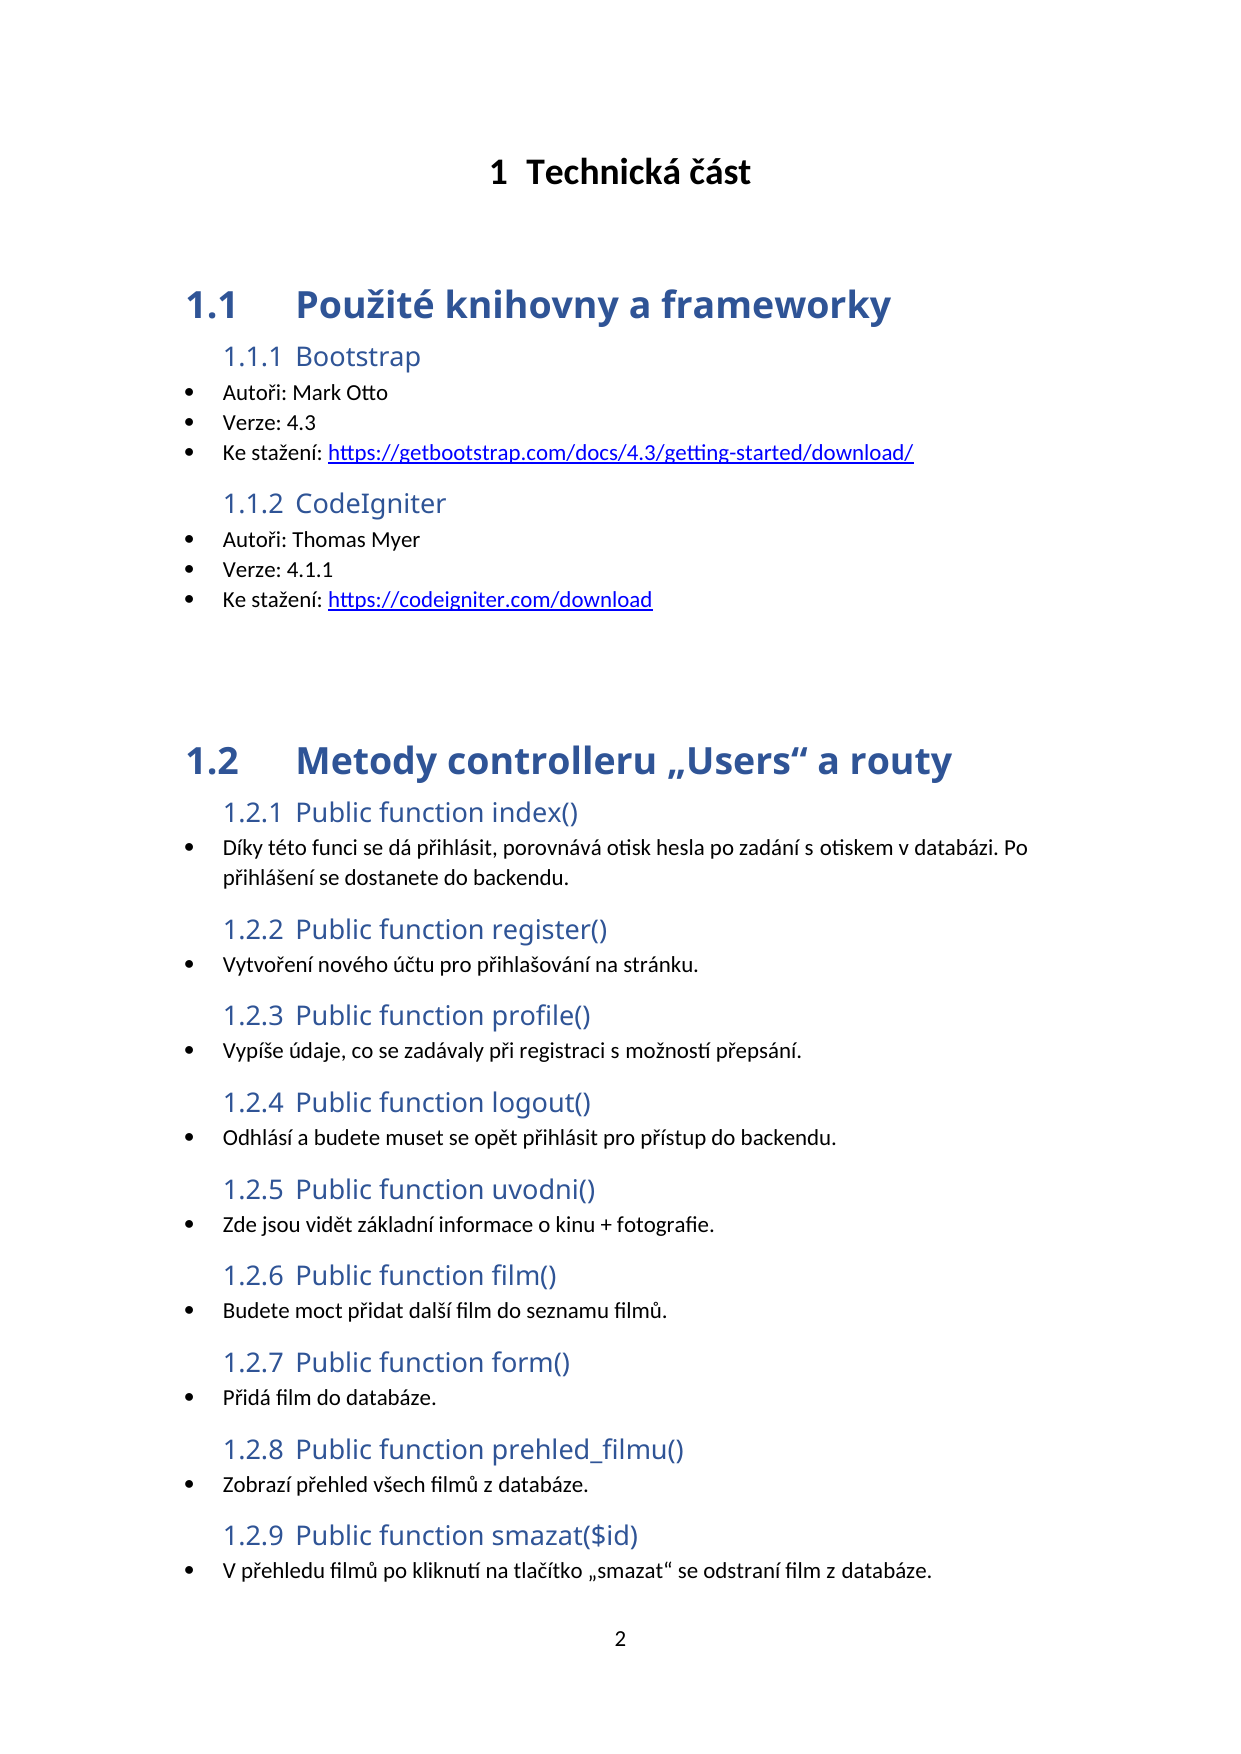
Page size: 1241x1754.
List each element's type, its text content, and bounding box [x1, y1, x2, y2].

subtitle Public function register() [223, 910, 1093, 947]
subtitle CodeIgniter [223, 485, 1093, 522]
list Vytvoření nového účtu pro přihlašování na stránku. [185, 950, 1093, 978]
list Zobrazí přehled všech filmů z databáze. [185, 1470, 1093, 1498]
subtitle Public function uvodni() [223, 1170, 1093, 1207]
list Autoři: Thomas Myer [185, 525, 1093, 553]
list Verze: 4.1.1 [185, 555, 1093, 583]
subtitle Public function profile() [223, 997, 1093, 1034]
list Vypíše údaje, co se zadávaly při registraci s možností přepsání. [185, 1037, 1093, 1065]
list Budete moct přidat další film do seznamu filmů. [185, 1297, 1093, 1325]
list Přidá film do databáze. [185, 1383, 1093, 1411]
subtitle Public function index() [223, 793, 1093, 830]
subtitle Public function film() [223, 1257, 1093, 1294]
subtitle Bootstrap [223, 338, 1093, 375]
subtitle Public function smazat($id) [223, 1517, 1093, 1554]
list Zde jsou vidět základní informace o kinu + fotografie. [185, 1210, 1093, 1238]
list V přehledu filmů po kliknutí na tlačítko „smazat“ se odstraní film z databáze. [185, 1557, 1093, 1585]
subtitle Metody controlleru „Users“ a routy [185, 734, 1093, 785]
list Ke stažení: https://codeigniter.com/download [185, 585, 1093, 613]
list Verze: 4.3 [185, 408, 1093, 436]
subtitle Public function form() [223, 1343, 1093, 1380]
list Autoři: Mark Otto [185, 378, 1093, 406]
list Ke stažení: https://getbootstrap.com/docs/4.3/getting-started/download/ [185, 438, 1093, 466]
subtitle Public function prehled_filmu() [223, 1430, 1093, 1467]
subtitle Public function logout() [223, 1083, 1093, 1120]
subtitle Použité knihovny a frameworky [185, 278, 1093, 329]
list Odhlásí a budete muset se opět přihlásit pro přístup do backendu. [185, 1123, 1093, 1151]
list Díky této funci se dá přihlásit, porovnává otisk hesla po zadání s otiskem v databázi. Po přihlášení se dostanete do backendu. [185, 833, 1093, 891]
